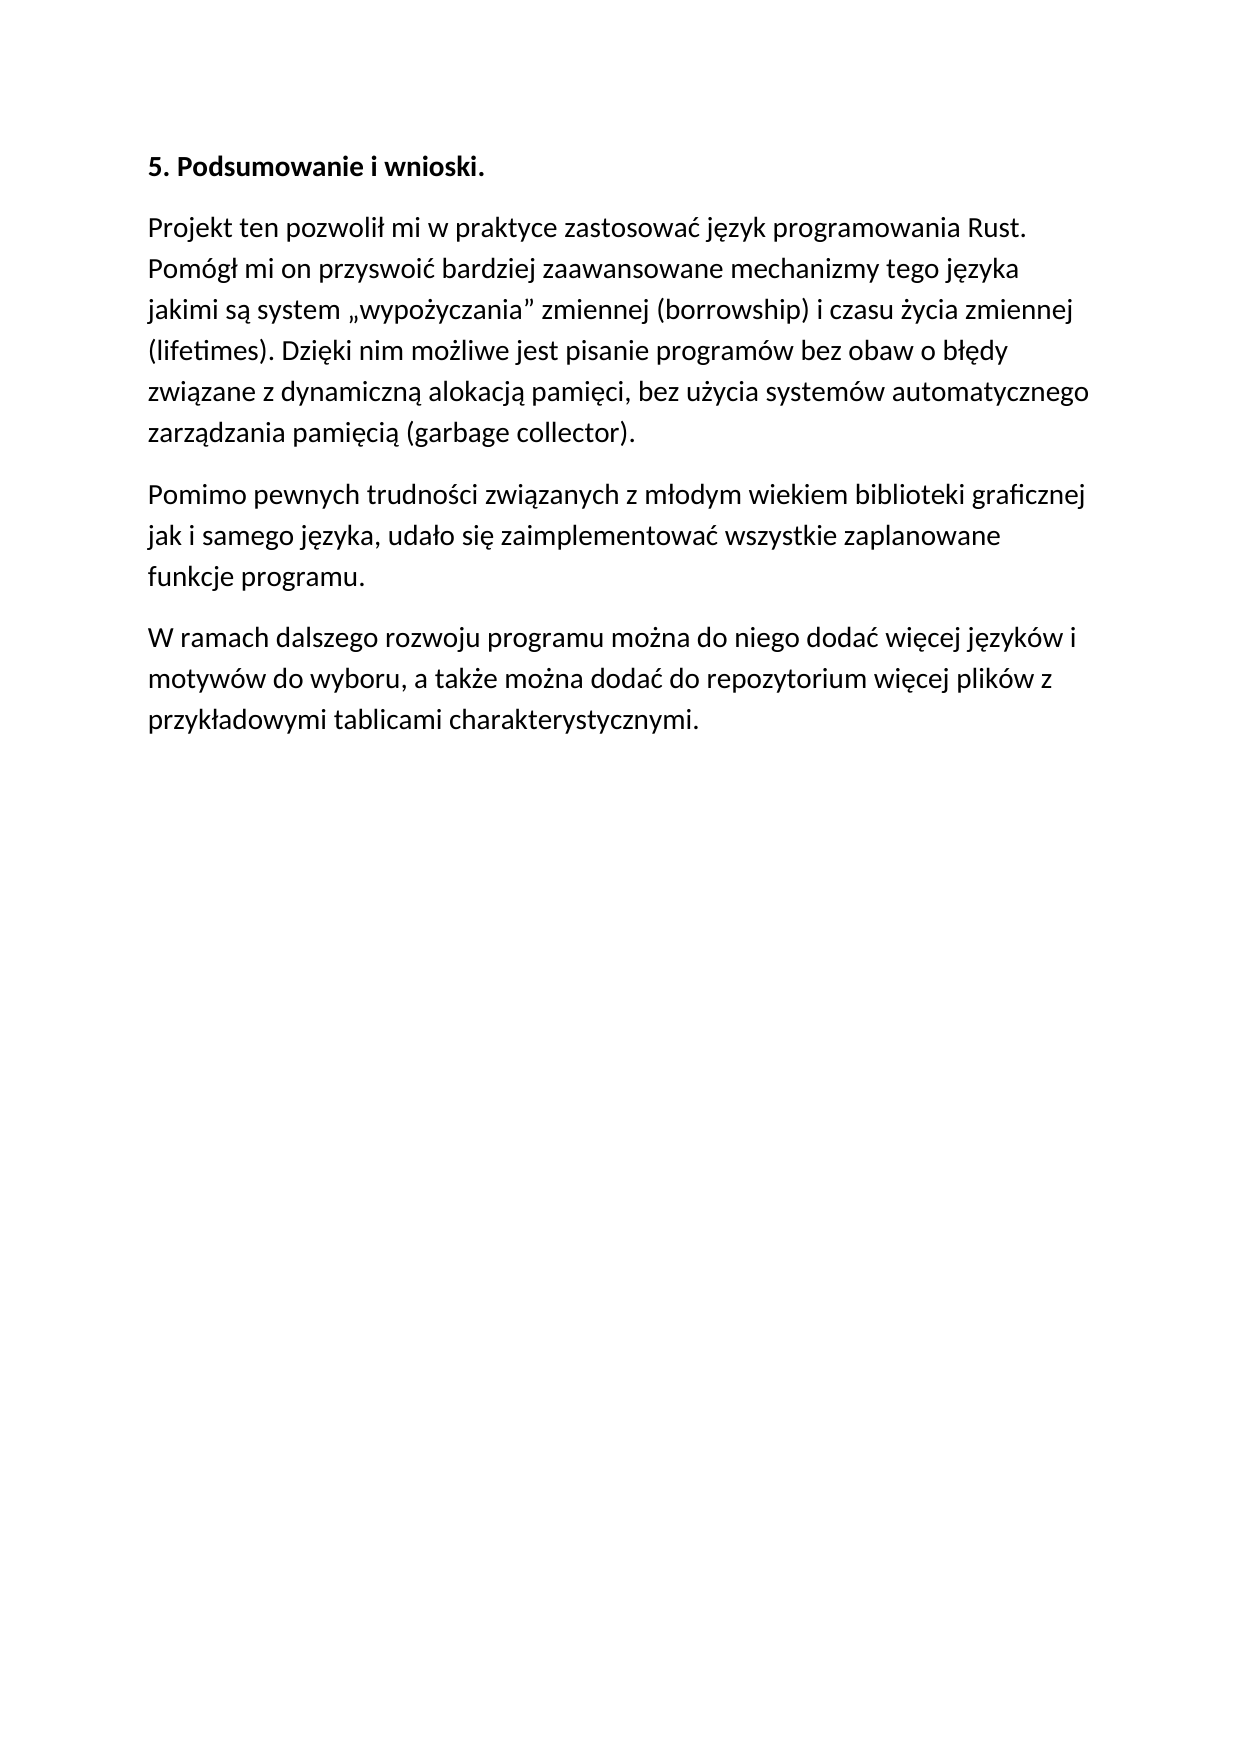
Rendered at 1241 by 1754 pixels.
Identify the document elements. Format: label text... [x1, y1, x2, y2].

text 5. Podsumowanie i wnioski. [148, 148, 1093, 183]
text Pomimo pewnych trudności związanych z młodym wiekiem biblioteki graficznej jak i samego języka, udało się zaimplementować wszystkie zaplanowane funkcje programu. [148, 476, 1093, 593]
text Projekt ten pozwolił mi w praktyce zastosować język programowania Rust. Pomógł mi on przyswoić bardziej zaawansowane mechanizmy tego języka jakimi są system „wypożyczania” zmiennej (borrowship) i czasu życia zmiennej (lifetimes). Dzięki nim możliwe jest pisanie programów bez obaw o błędy związane z dynamiczną alokacją pamięci, bez użycia systemów automatycznego zarządzania pamięcią (garbage collector). [148, 209, 1093, 450]
text W ramach dalszego rozwoju programu można do niego dodać więcej języków i motywów do wyboru, a także można dodać do repozytorium więcej plików z przykładowymi tablicami charakterystycznymi. [148, 619, 1093, 737]
